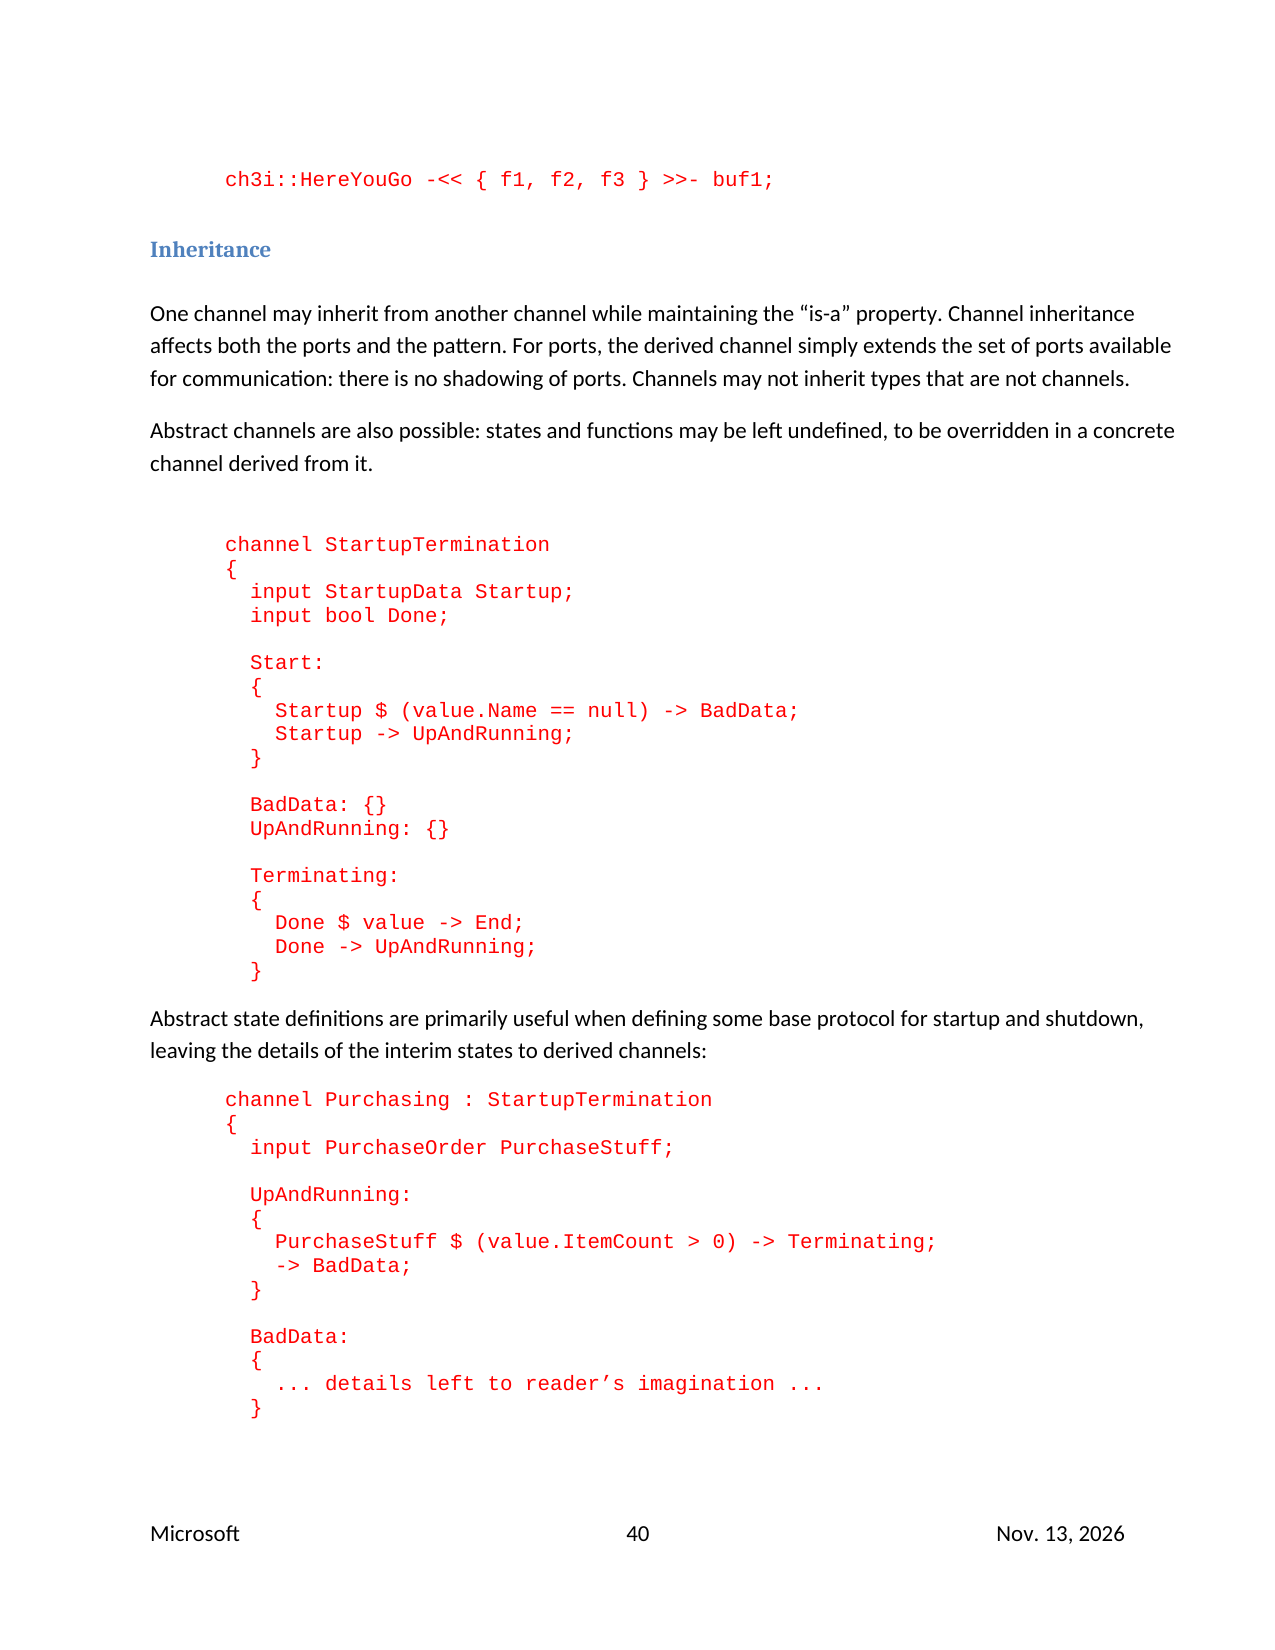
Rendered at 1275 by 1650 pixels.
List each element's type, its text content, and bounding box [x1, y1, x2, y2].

text Done $ value -> End; [150, 912, 1200, 936]
text Startup $ (value.Name == null) -> BadData; [150, 699, 1200, 723]
text { [150, 1349, 1200, 1373]
text UpAndRunning: [150, 1184, 1200, 1208]
text ... details left to reader’s imagination ... [150, 1373, 1200, 1397]
text Start: [150, 652, 1200, 676]
text Startup -> UpAndRunning; [150, 723, 1200, 747]
text BadData: {} [150, 794, 1200, 818]
text BadData: [150, 1326, 1200, 1349]
text -> BadData; [150, 1255, 1200, 1278]
text { [150, 889, 1200, 912]
text channel Purchasing : StartupTermination [225, 1089, 1275, 1113]
text PurchaseStuff $ (value.ItemCount > 0) -> Terminating; [150, 1231, 1200, 1255]
text ch3i::HereYouGo -<< { f1, f2, f3 } >>- buf1; [150, 169, 1200, 216]
text { [150, 558, 1200, 581]
text } [150, 1397, 1200, 1420]
text Terminating: [150, 865, 1200, 889]
text Abstract channels are also possible: states and functions may be left undefined, to be overridden in a concrete channel derived from it. [150, 417, 1200, 509]
text input PurchaseOrder PurchaseStuff; [150, 1137, 1200, 1160]
text } [150, 960, 1200, 983]
text } [150, 1278, 1200, 1302]
text channel StartupTermination [225, 534, 1275, 558]
text input bool Done; [150, 605, 1200, 629]
text { [150, 1113, 1200, 1137]
text One channel may inherit from another channel while maintaining the “is-a” property. Channel inheritance affects both the ports and the pattern. For ports, the derived channel simply extends the set of ports available for communication: there is no shadowing of ports. Channels may not inherit types that are not channels. [150, 267, 1200, 392]
text { [150, 676, 1200, 699]
text UpAndRunning: {} [150, 818, 1200, 841]
text } [150, 747, 1200, 771]
subtitle Inheritance [150, 237, 1200, 263]
text input StartupData Startup; [150, 581, 1200, 605]
text Abstract state definitions are primarily useful when defining some base protocol for startup and shutdown, leaving the details of the interim states to derived channels: [150, 1004, 1200, 1064]
text Done -> UpAndRunning; [150, 936, 1200, 960]
text { [150, 1208, 1200, 1231]
